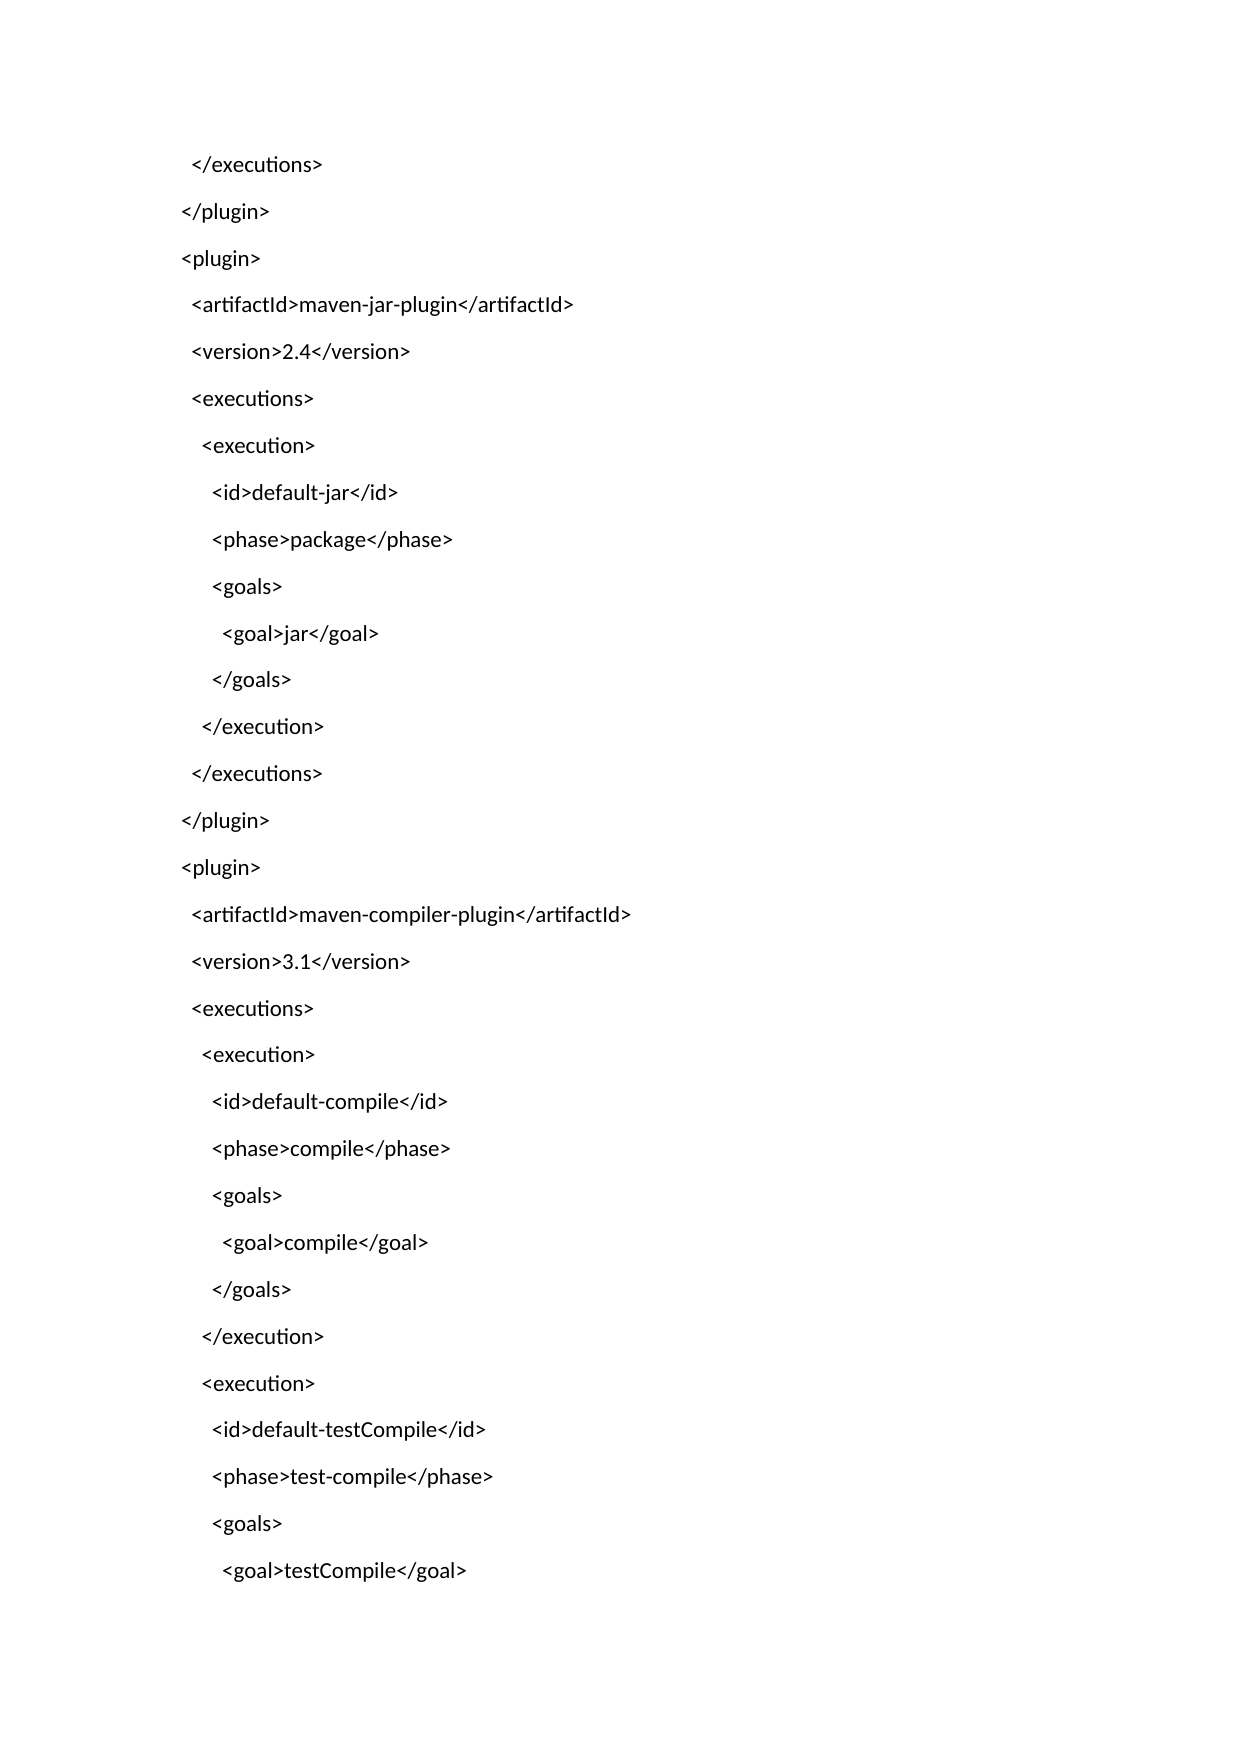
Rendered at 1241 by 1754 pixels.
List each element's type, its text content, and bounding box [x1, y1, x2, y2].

text <phase>package</phase> [150, 525, 1090, 553]
text <execution> [150, 1369, 1090, 1397]
text <executions> [150, 384, 1090, 412]
text <goals> [150, 1509, 1090, 1537]
text <goals> [150, 572, 1090, 600]
text <artifactId>maven-jar-plugin</artifactId> [150, 291, 1090, 319]
text </executions> [150, 150, 1090, 178]
text <id>default-compile</id> [150, 1087, 1090, 1116]
text <plugin> [150, 853, 1090, 881]
text <phase>test-compile</phase> [150, 1462, 1090, 1491]
text <execution> [150, 1041, 1090, 1069]
text </execution> [150, 1322, 1090, 1350]
text </goals> [150, 666, 1090, 694]
text <execution> [150, 431, 1090, 459]
text <plugin> [150, 244, 1090, 272]
text </goals> [150, 1275, 1090, 1303]
text <version>3.1</version> [150, 947, 1090, 975]
text <id>default-testCompile</id> [150, 1416, 1090, 1444]
text </executions> [150, 759, 1090, 787]
text <version>2.4</version> [150, 337, 1090, 366]
text <goal>jar</goal> [150, 619, 1090, 647]
text <id>default-jar</id> [150, 478, 1090, 506]
text </plugin> [150, 806, 1090, 834]
text <goals> [150, 1181, 1090, 1209]
text <goal>testCompile</goal> [150, 1556, 1090, 1584]
text <phase>compile</phase> [150, 1134, 1090, 1162]
text </execution> [150, 712, 1090, 741]
text <artifactId>maven-compiler-plugin</artifactId> [150, 900, 1090, 928]
text <goal>compile</goal> [150, 1228, 1090, 1256]
text <executions> [150, 994, 1090, 1022]
text </plugin> [150, 197, 1090, 225]
